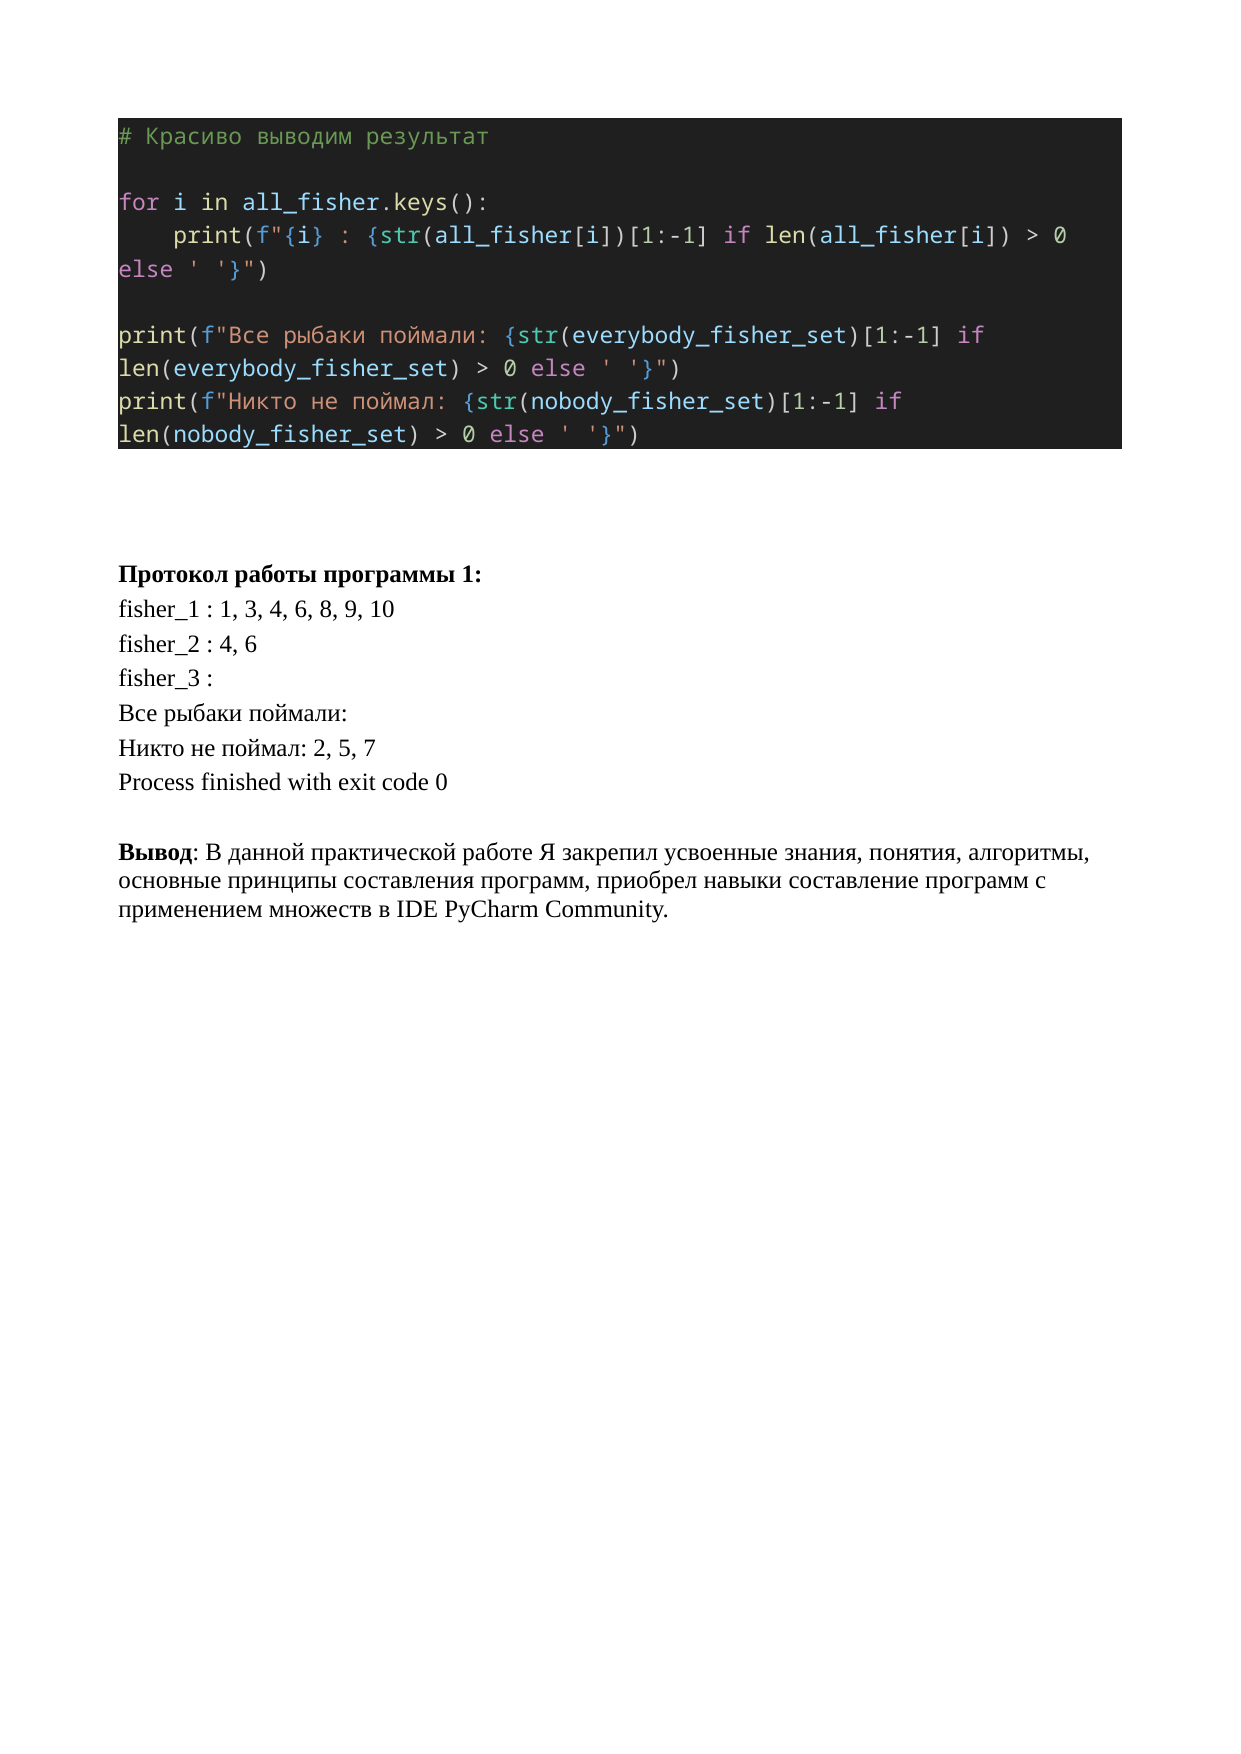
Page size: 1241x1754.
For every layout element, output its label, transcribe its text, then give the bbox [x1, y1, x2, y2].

text # Красиво выводим результат [118, 118, 1122, 151]
text fisher_2 : 4, 6 [118, 629, 1122, 657]
text print(f"Никто не поймал: {str(nobody_fisher_set)[1:-1] if len(nobody_fisher_set) > 0 else ' '}") [118, 383, 1122, 449]
text fisher_3 : [118, 663, 1122, 692]
text Вывод: В данной практической работе Я закрепил усвоенные знания, понятия, алгоритмы, основные принципы составления программ, приобрел навыки составление программ с применением множеств в IDE PyCharm Community. [118, 837, 1122, 923]
text print(f"Все рыбаки поймали: {str(everybody_fisher_set)[1:-1] if len(everybody_fisher_set) > 0 else ' '}") [118, 317, 1122, 383]
text Никто не поймал: 2, 5, 7 [118, 733, 1122, 762]
text Process finished with exit code 0 [118, 767, 1122, 796]
text Протокол работы программы 1: [118, 559, 1122, 588]
text Все рыбаки поймали: [118, 698, 1122, 727]
text print(f"{i} : {str(all_fisher[i])[1:-1] if len(all_fisher[i]) > 0 else ' '}") [118, 217, 1122, 284]
text for i in all_fisher.keys(): [118, 184, 1122, 217]
text fisher_1 : 1, 3, 4, 6, 8, 9, 10 [118, 594, 1122, 623]
